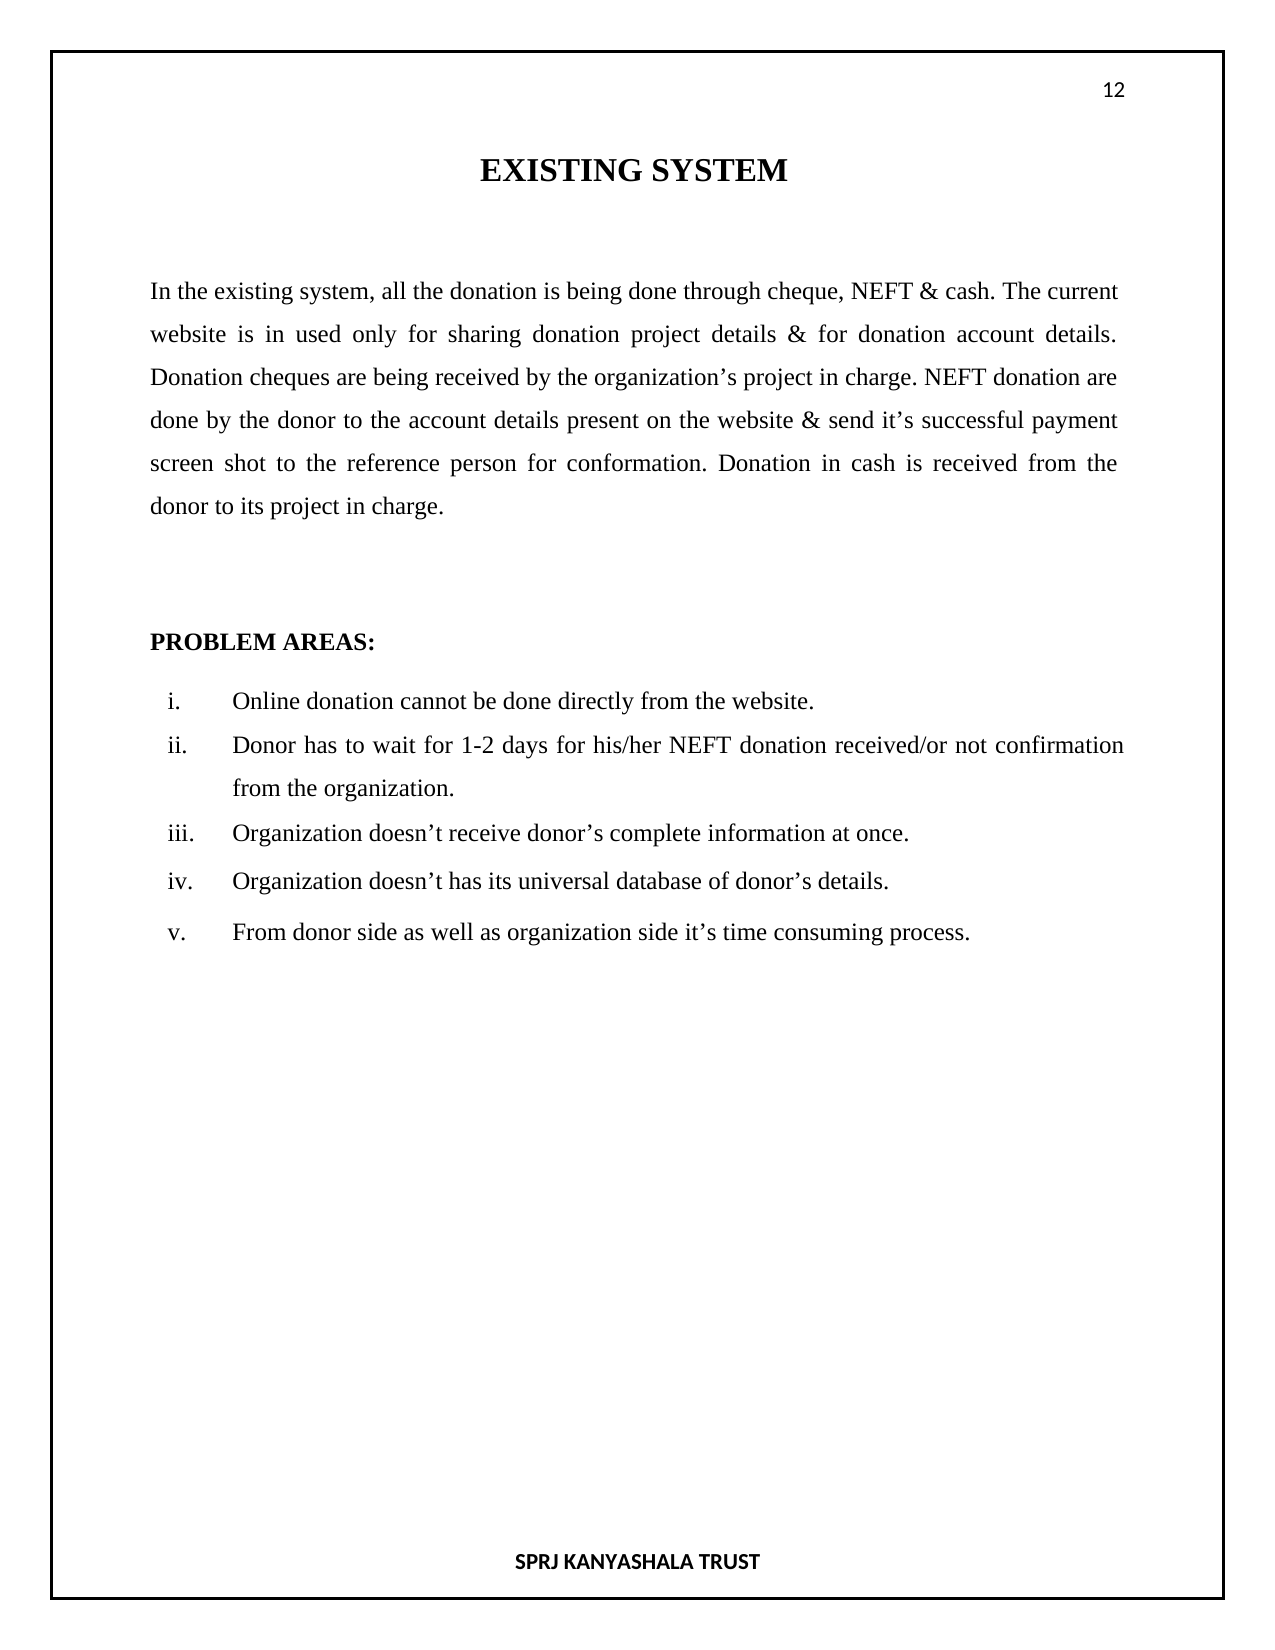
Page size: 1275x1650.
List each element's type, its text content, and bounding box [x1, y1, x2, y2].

list Organization doesn’t receive donor’s complete information at once. [167, 818, 1125, 847]
list From donor side as well as organization side it’s time consuming process. [167, 917, 1125, 946]
list Organization doesn’t has its universal database of donor’s details. [167, 866, 1125, 895]
list Online donation cannot be done directly from the website. [167, 686, 1125, 715]
text In the existing system, all the donation is being done through cheque, NEFT & cash. The current website is in used only for sharing donation project details & for donation account details. Donation cheques are being received by the organization’s project in charge. NEFT donation are done by the donor to the account details present on the website & send it’s successful payment screen shot to the reference person for conformation. Donation in cash is received from the donor to its project in charge. [150, 276, 1119, 520]
list Donor has to wait for 1-2 days for his/her NEFT donation received/or not confirmation from the organization. [167, 730, 1125, 802]
text PROBLEM AREAS: [150, 627, 1125, 656]
text EXISTING SYSTEM [150, 150, 1118, 188]
